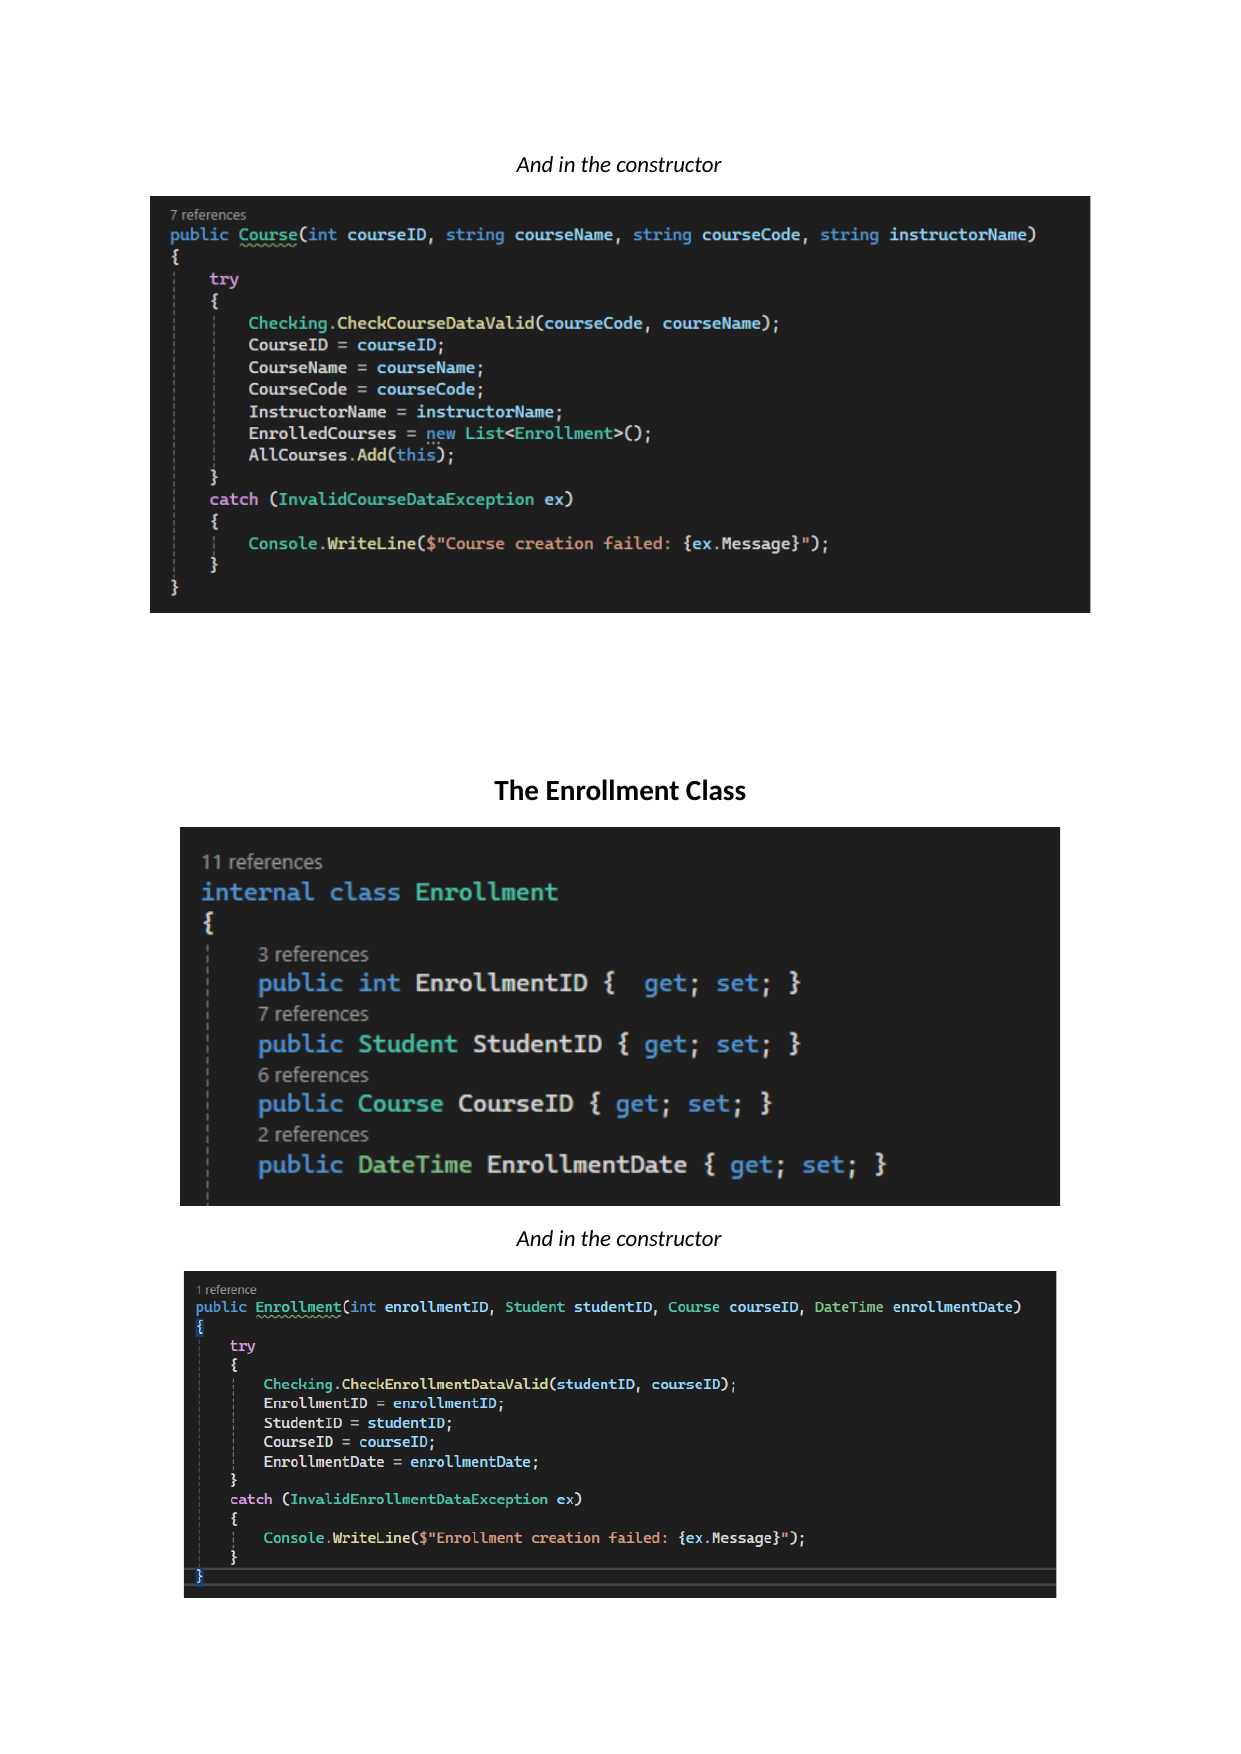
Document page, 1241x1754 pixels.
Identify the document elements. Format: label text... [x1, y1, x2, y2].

text And in the constructor [150, 1224, 1090, 1253]
picture [180, 827, 1061, 1206]
text And in the constructor [150, 150, 1090, 178]
text The Enrollment Class [150, 772, 1090, 808]
picture [150, 196, 1091, 613]
picture [183, 1271, 1057, 1598]
